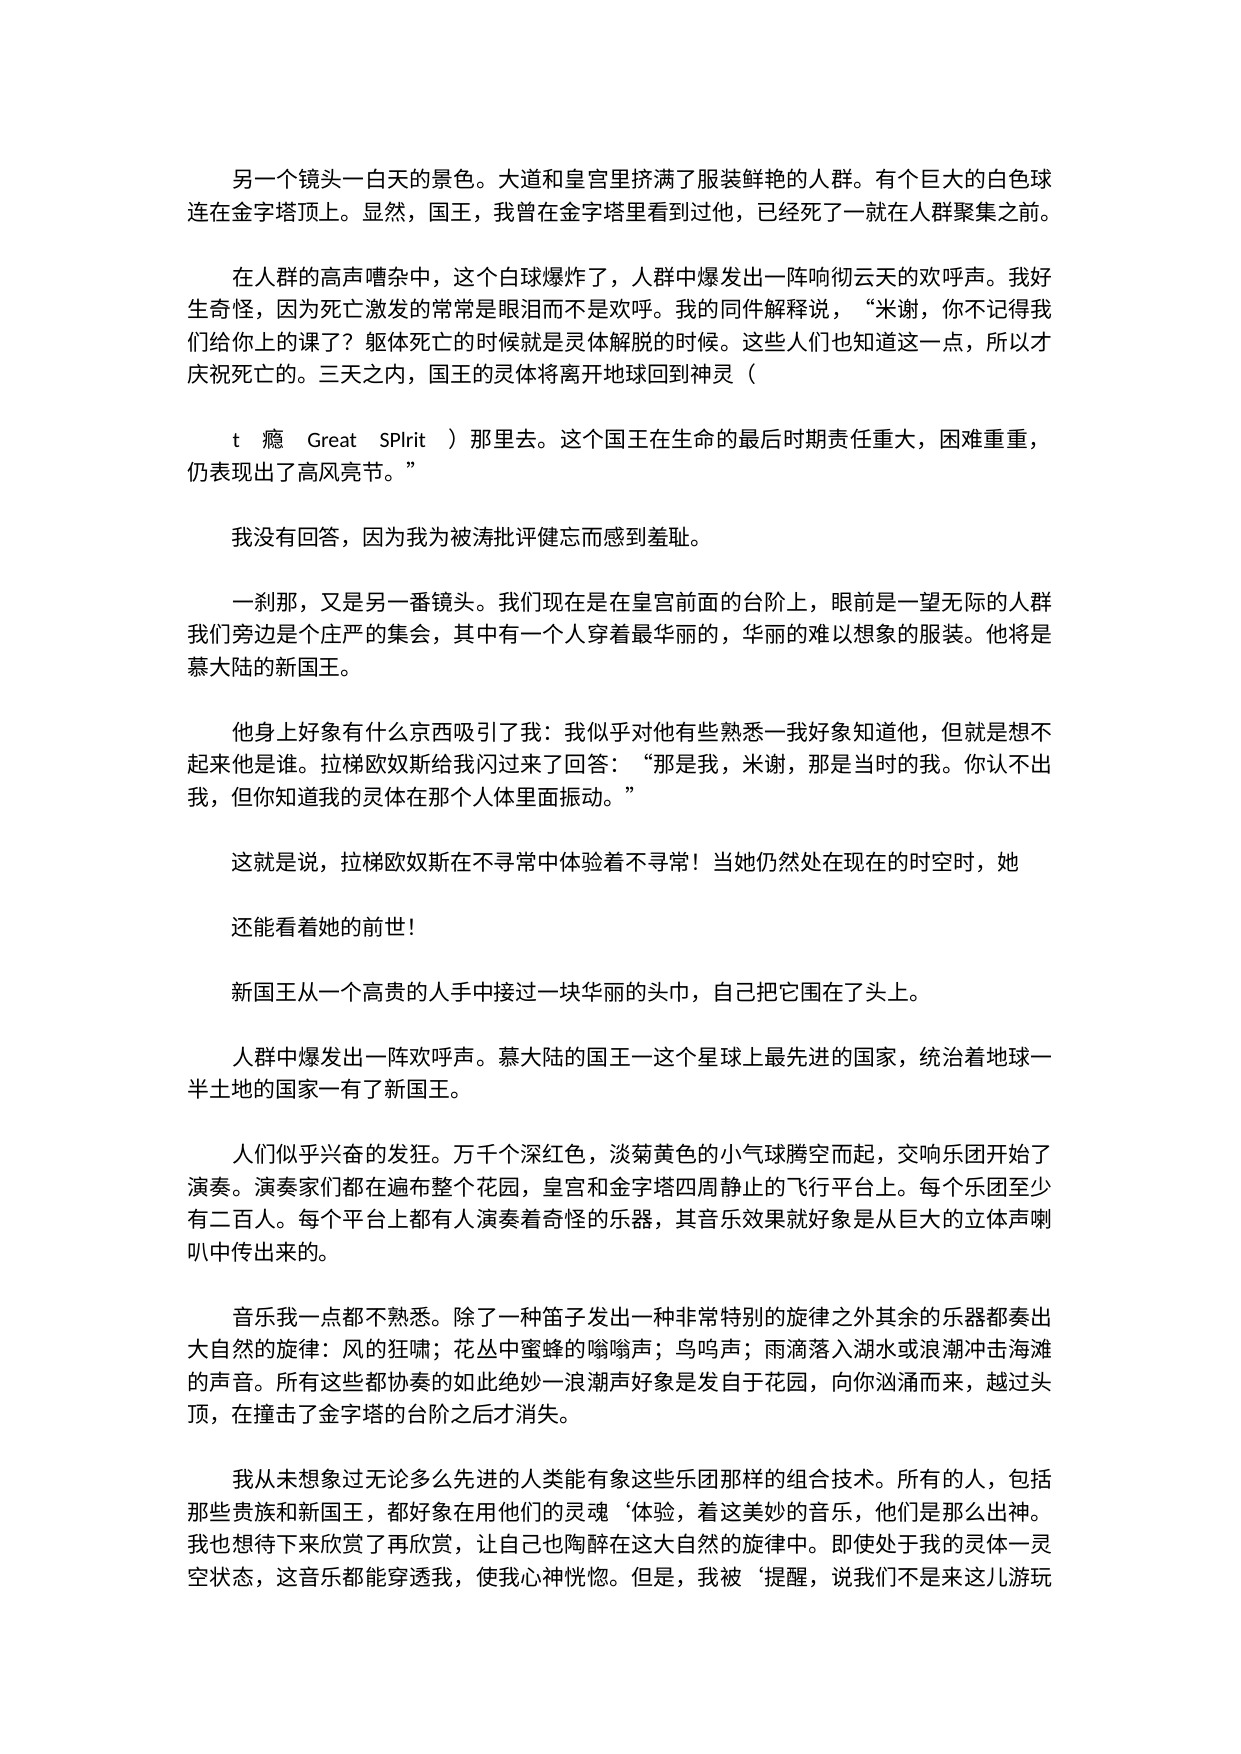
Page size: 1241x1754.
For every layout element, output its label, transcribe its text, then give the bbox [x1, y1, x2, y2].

text 音乐我一点都不熟悉。除了一种笛子发出一种非常特别的旋律之外其余的乐器都奏出大自然的旋律：风的狂啸；花丛中蜜蜂的嗡嗡声；鸟呜声；雨滴落入湖水或浪潮冲击海滩的声音。所有这些都协奏的如此绝妙一浪潮声好象是发自于花园，向你汹涌而来，越过头顶，在撞击了金字塔的台阶之后才消失。 [187, 1299, 1053, 1429]
text 人们似乎兴奋的发狂。万千个深红色，淡菊黄色的小气球腾空而起，交响乐团开始了演奏。演奏家们都在遍布整个花园，皇宫和金字塔四周静止的飞行平台上。每个乐团至少有二百人。每个平台上都有人演奏着奇怪的乐器，其音乐效果就好象是从巨大的立体声喇叭中传出来的。 [187, 1137, 1053, 1267]
text 一刹那，又是另一番镜头。我们现在是在皇宫前面的台阶上，眼前是一望无际的人群。我们旁边是个庄严的集会，其中有一个人穿着最华丽的，华丽的难以想象的服装。他将是慕大陆的新国王。 [187, 584, 1053, 682]
text 这就是说，拉梯欧奴斯在不寻常中体验着不寻常！当她仍然处在现在的时空时，她 [187, 844, 1053, 877]
text 我没有回答，因为我为被涛批评健忘而感到羞耻。 [187, 519, 1053, 552]
text 新国王从一个高贵的人手中接过一块华丽的头巾，自己把它围在了头上。 [187, 974, 1053, 1007]
text 人群中爆发出一阵欢呼声。慕大陆的国王一这个星球上最先进的国家，统治着地球一半土地的国家一有了新国王。 [187, 1039, 1053, 1104]
text t 瘾 Great SPlrit ）那里去。这个国王在生命的最后时期责任重大，困难重重，仍表现出了高风亮节。” [187, 422, 1053, 487]
text 还能看着她的前世！ [187, 909, 1053, 942]
text 他身上好象有什么京西吸引了我：我似乎对他有些熟悉一我好象知道他，但就是想不起来他是谁。拉梯欧奴斯给我闪过来了回答：“那是我，米谢，那是当时的我。你认不出我，但你知道我的灵体在那个人体里面振动。” [187, 714, 1053, 812]
text 在人群的高声嘈杂中，这个白球爆炸了，人群中爆发出一阵响彻云天的欢呼声。我好生奇怪，因为死亡激发的常常是眼泪而不是欢呼。我的同件解释说，“米谢，你不记得我们给你上的课了？躯体死亡的时候就是灵体解脱的时候。这些人们也知道这一点，所以才庆祝死亡的。三天之内，国王的灵体将离开地球回到神灵（ [187, 259, 1053, 389]
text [187, 1462, 1053, 1592]
text 另一个镜头一白天的景色。大道和皇宫里挤满了服装鲜艳的人群。有个巨大的白色球连在金字塔顶上。显然，国王，我曾在金字塔里看到过他，已经死了一就在人群聚集之前。 [187, 162, 1053, 227]
